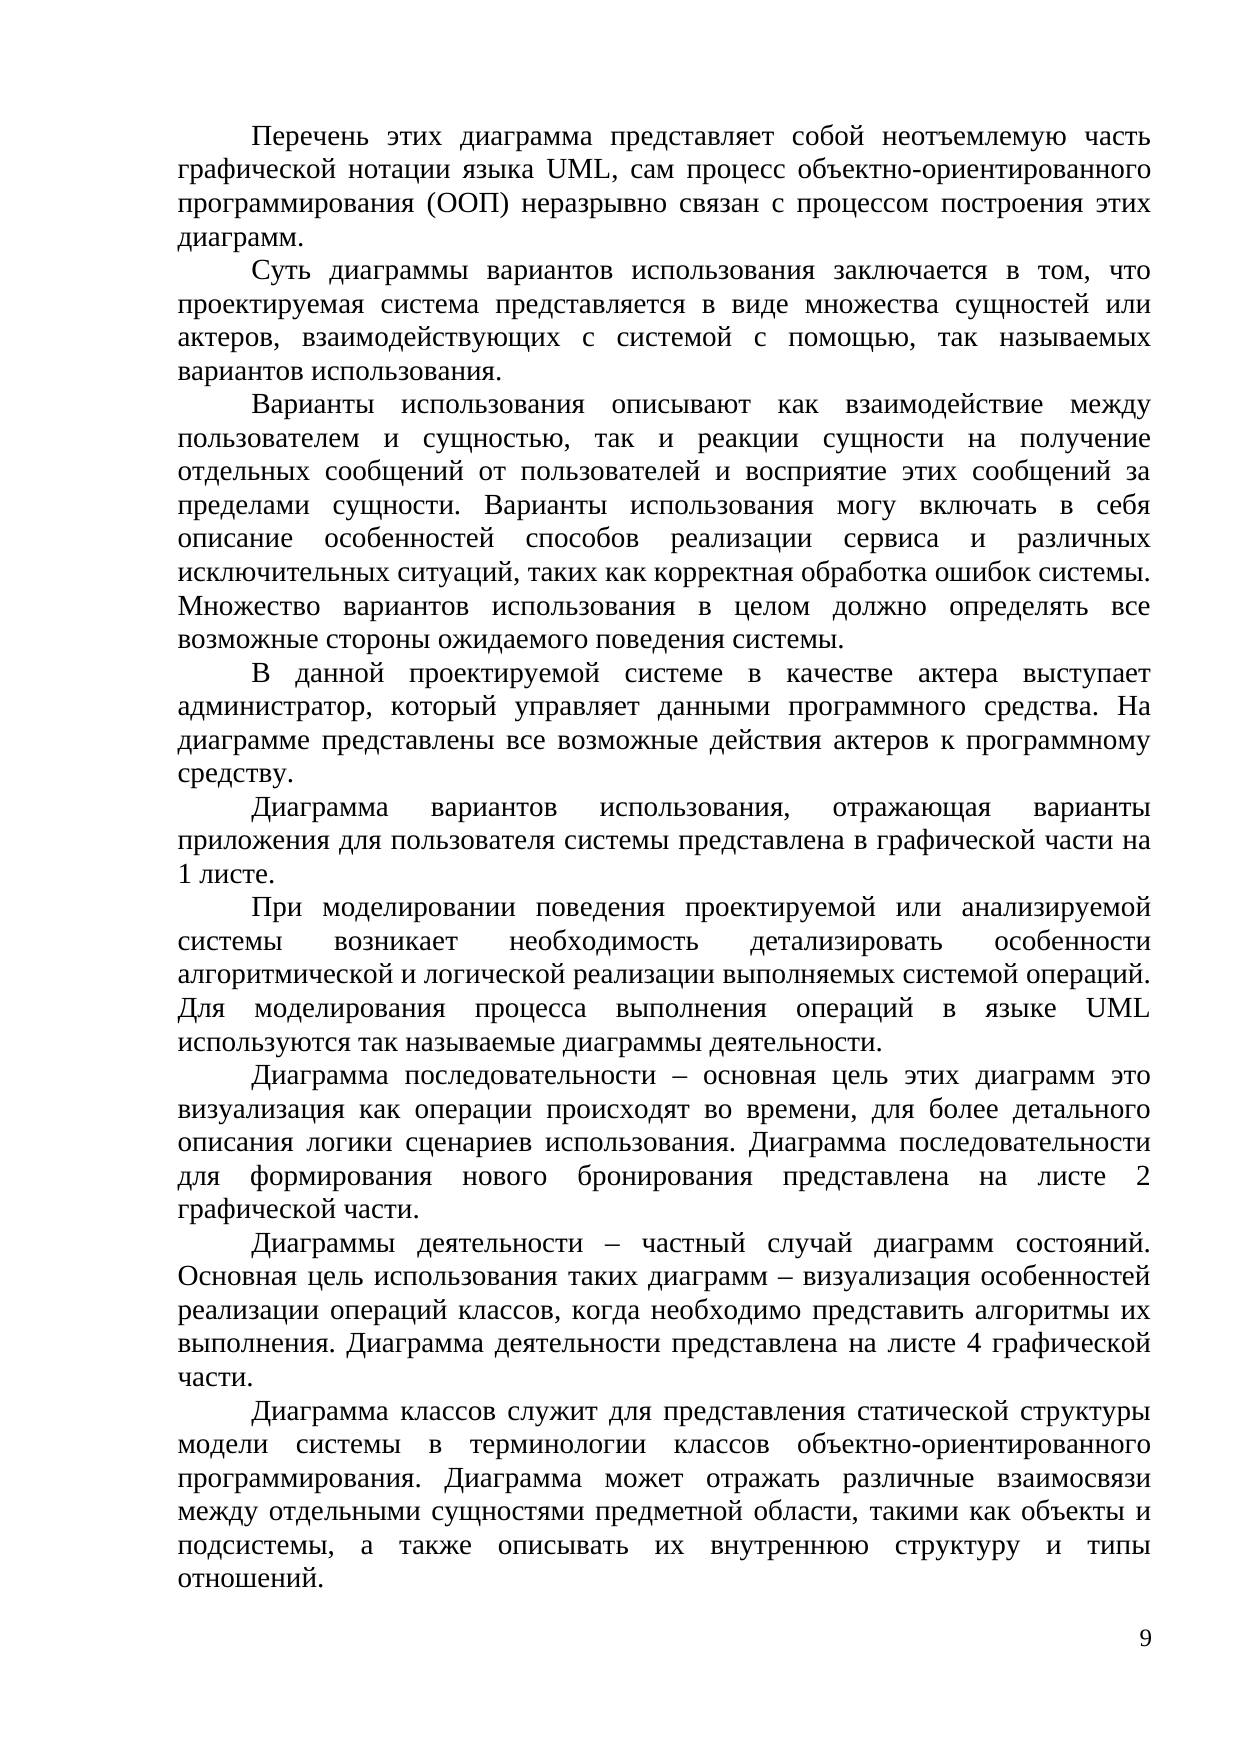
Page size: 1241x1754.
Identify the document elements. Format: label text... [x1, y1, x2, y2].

text Варианты использования описывают как взаимодействие между пользователем и сущностью, так и реакции сущности на получение отдельных сообщений от пользователей и восприятие этих сообщений за пределами сущности. Варианты использования могу включать в себя описание особенностей способов реализации сервиса и различных исключительных ситуаций, таких как корректная обработка ошибок системы. Множество вариантов использования в целом должно определять все возможные стороны ожидаемого поведения системы. [177, 386, 1152, 655]
text Диаграмма последовательности – основная цель этих диаграмм это визуализация как операции происходят во времени, для более детального описания логики сценариев использования. Диаграмма последовательности для формирования нового бронирования представлена на листе 2 графической части. [177, 1057, 1152, 1225]
text Перечень этих диаграмма представляет собой неотъемлемую часть графической нотации языка UML, сам процесс объектно-ориентированного программирования (ООП) неразрывно связан с процессом построения этих диаграмм. [177, 118, 1152, 252]
text Диаграмма классов служит для представления статической структуры модели системы в терминологии классов объектно-ориентированного программирования. Диаграмма может отражать различные взаимосвязи между отдельными сущностями предметной области, такими как объекты и подсистемы, а также описывать их внутреннюю структуру и типы отношений. [177, 1393, 1152, 1594]
text Суть диаграммы вариантов использования заключается в том, что проектируемая система представляется в виде множества сущностей или актеров, взаимодействующих с системой с помощью, так называемых вариантов использования. [177, 252, 1152, 386]
text При моделировании поведения проектируемой или анализируемой системы возникает необходимость детализировать особенности алгоритмической и логической реализации выполняемых системой операций. Для моделирования процесса выполнения операций в языке UML используются так называемые диаграммы деятельности. [177, 889, 1152, 1057]
text Диаграмма вариантов использования, отражающая варианты приложения для пользователя системы представлена в графической части на 1 листе. [177, 789, 1152, 889]
text В данной проектируемой системе в качестве актера выступает администратор, который управляет данными программного средства. На диаграмме представлены все возможные действия актеров к программному средству. [177, 655, 1152, 789]
text Диаграммы деятельности – частный случай диаграмм состояний. Основная цель использования таких диаграмм – визуализация особенностей реализации операций классов, когда необходимо представить алгоритмы их выполнения. Диаграмма деятельности представлена на листе 4 графической части. [177, 1225, 1152, 1393]
